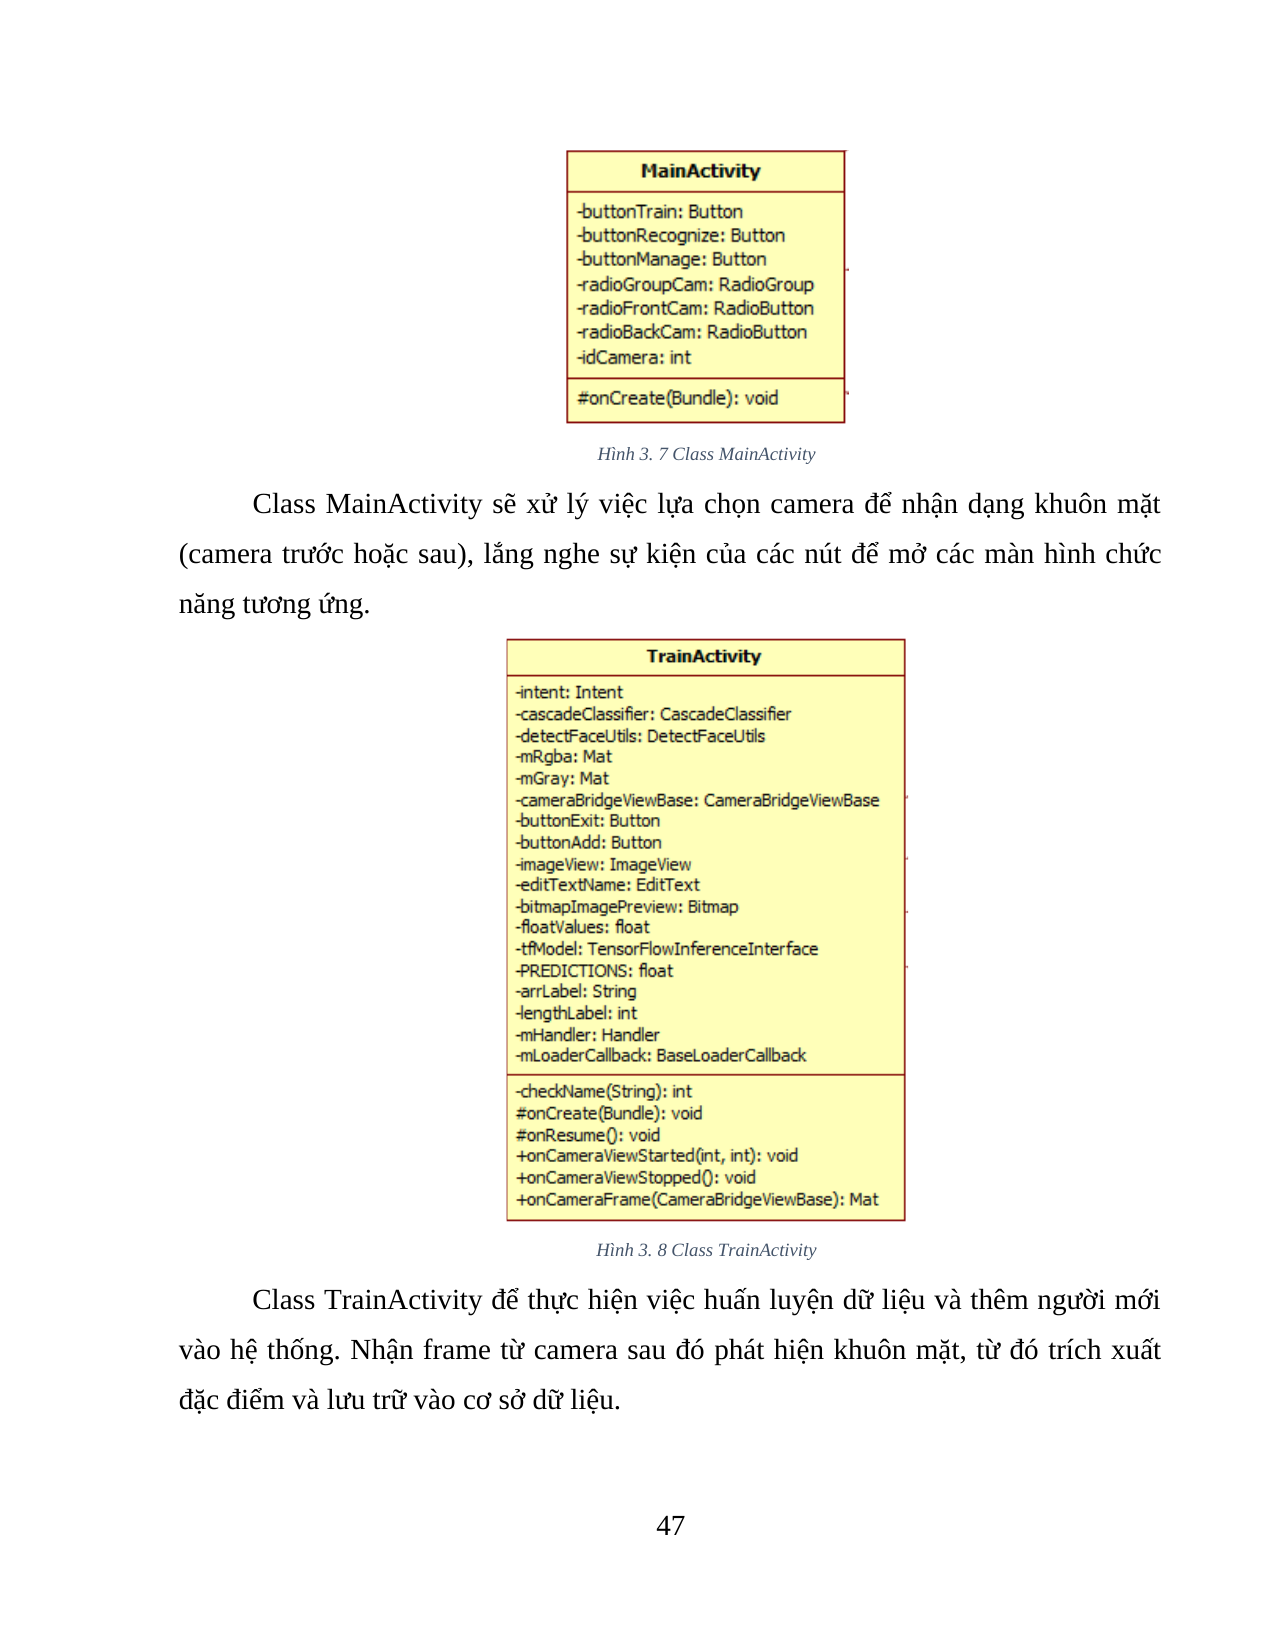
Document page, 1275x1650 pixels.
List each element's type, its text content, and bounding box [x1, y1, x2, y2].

picture [565, 150, 849, 427]
picture [506, 636, 909, 1223]
text Hình 3. 8 Class TrainActivity [178, 1239, 1162, 1261]
text Class TrainActivity để thực hiện việc huấn luyện dữ liệu và thêm người mới vào hệ thống. Nhận frame từ camera sau đó phát hiện khuôn mặt, từ đó trích xuất đặc điểm và lưu trữ vào cơ sở dữ liệu. [178, 1282, 1162, 1416]
text Hình 3. 7 Class MainActivity [178, 443, 1162, 465]
text Class MainActivity sẽ xử lý việc lựa chọn camera để nhận dạng khuôn mặt (camera trước hoặc sau), lắng nghe sự kiện của các nút để mở các màn hình chức năng tương ứng. [178, 486, 1162, 620]
